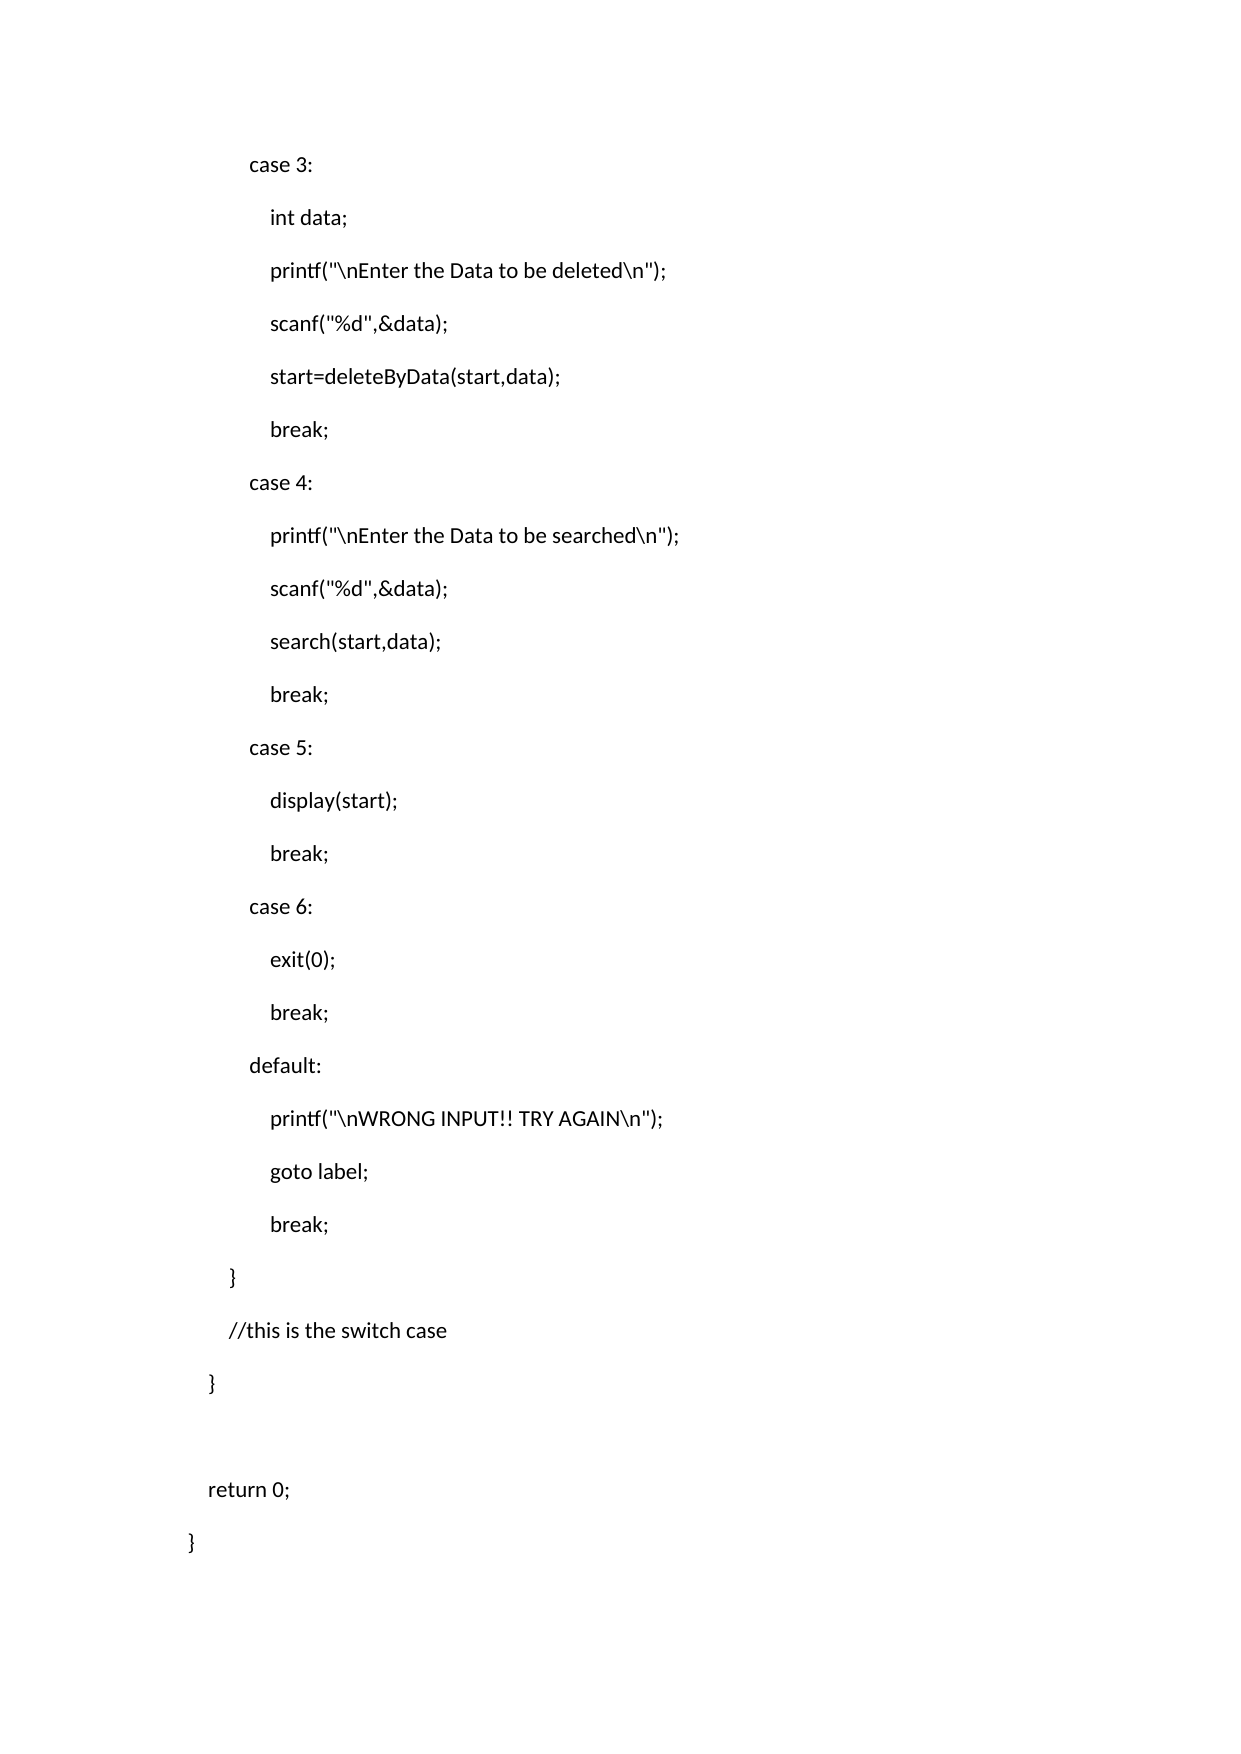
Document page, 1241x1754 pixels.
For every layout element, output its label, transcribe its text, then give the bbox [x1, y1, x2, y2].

text break; [187, 998, 1053, 1026]
text break; [187, 415, 1053, 443]
text case 4: [187, 468, 1053, 496]
text } [187, 1369, 1053, 1397]
text return 0; [187, 1476, 1053, 1503]
text exit(0); [187, 945, 1053, 973]
text //this is the switch case [187, 1316, 1053, 1344]
text int data; [187, 203, 1053, 231]
text default: [187, 1051, 1053, 1079]
text goto label; [187, 1157, 1053, 1185]
text scanf("%d",&data); [187, 309, 1053, 337]
text case 3: [187, 150, 1053, 178]
text break; [187, 839, 1053, 867]
text scanf("%d",&data); [187, 574, 1053, 602]
text } [187, 1528, 1053, 1557]
text start=deleteByData(start,data); [187, 362, 1053, 390]
text } [187, 1263, 1053, 1291]
text printf("\nEnter the Data to be deleted\n"); [187, 256, 1053, 284]
text case 6: [187, 892, 1053, 920]
text printf("\nWRONG INPUT!! TRY AGAIN\n"); [187, 1104, 1053, 1132]
text break; [187, 1210, 1053, 1238]
text case 5: [187, 733, 1053, 761]
text break; [187, 680, 1053, 708]
text search(start,data); [187, 627, 1053, 655]
text display(start); [187, 786, 1053, 814]
text printf("\nEnter the Data to be searched\n"); [187, 521, 1053, 549]
